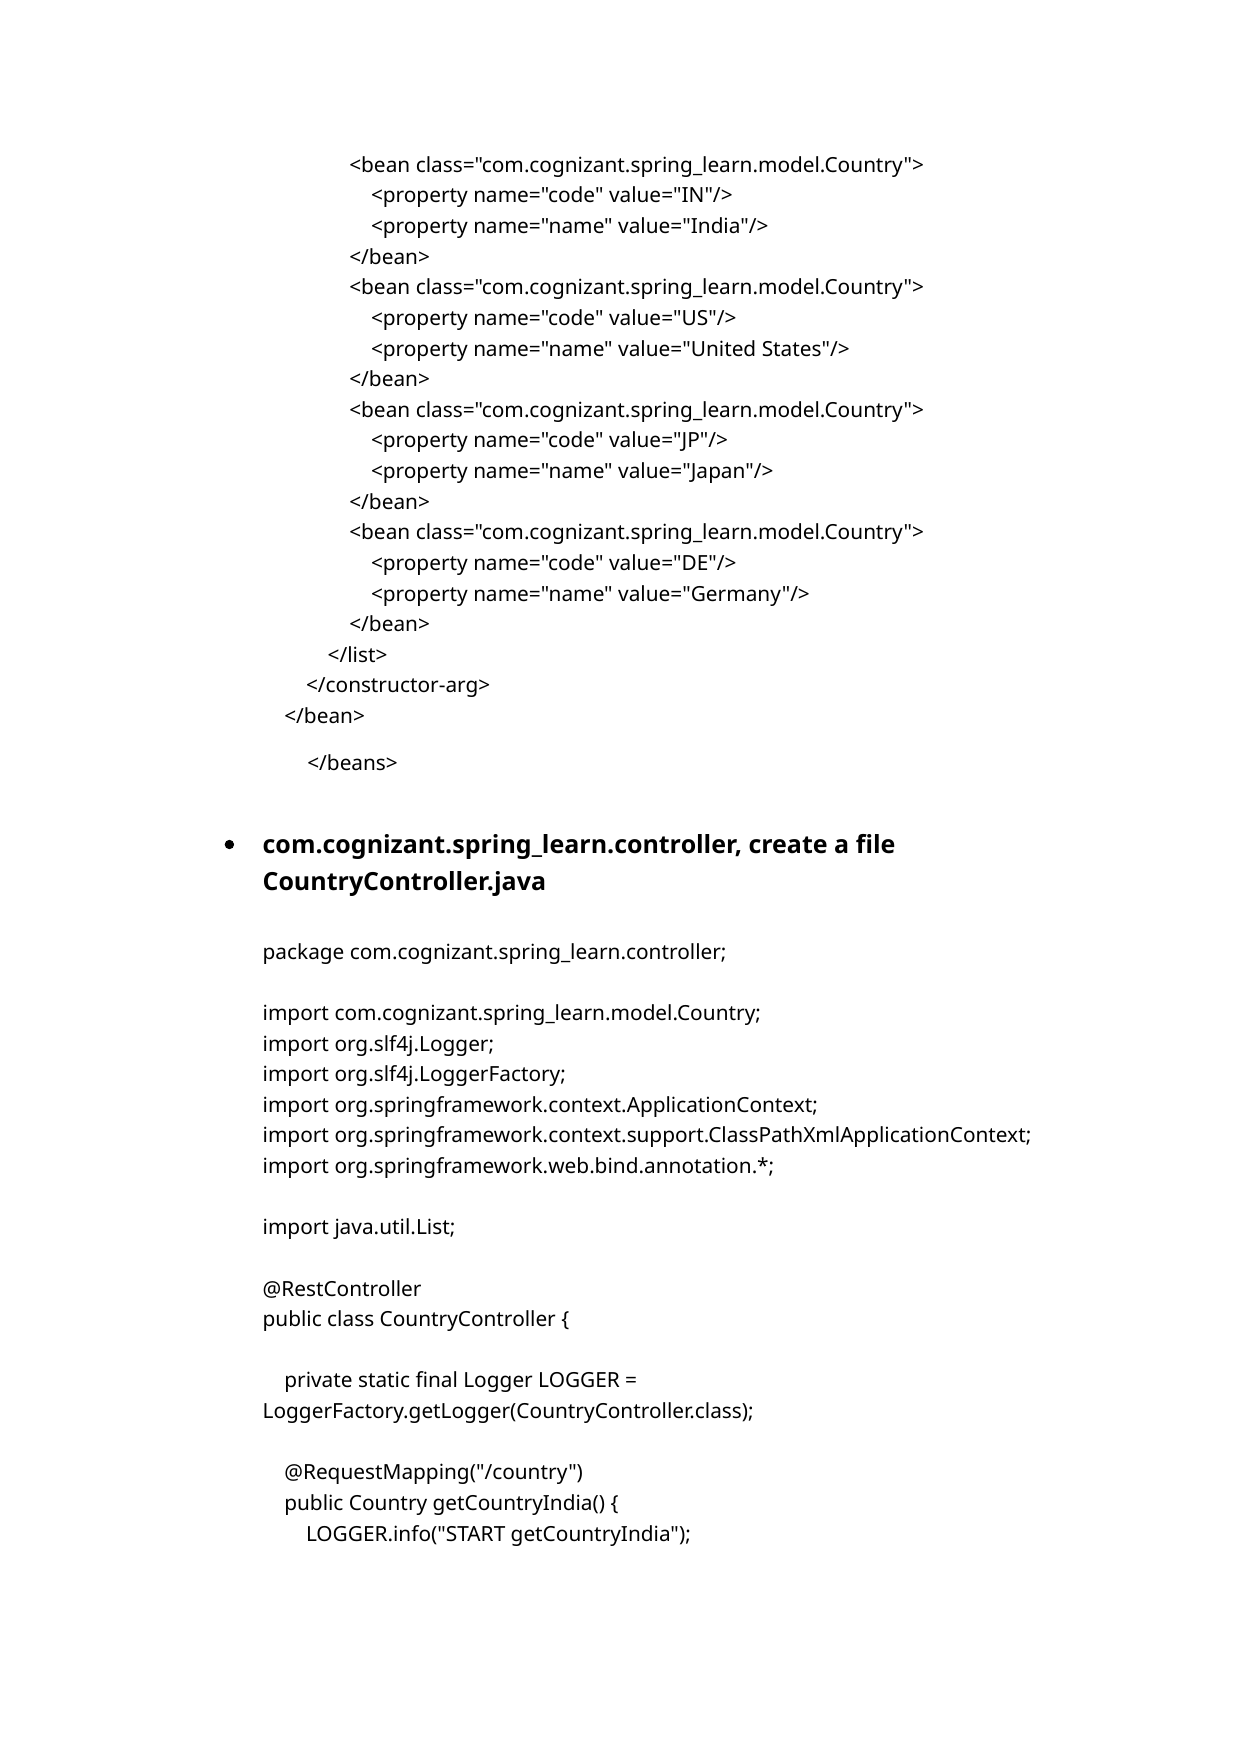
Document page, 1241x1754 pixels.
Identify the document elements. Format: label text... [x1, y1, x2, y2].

list </bean> [262, 242, 1090, 270]
list <property name="name" value="United States"/> [262, 334, 1090, 362]
list </bean> [262, 609, 1090, 638]
text </beans> [150, 748, 1090, 777]
list <bean class="com.cognizant.spring_learn.model.Country"> [262, 272, 1090, 301]
list <property name="code" value="DE"/> [262, 548, 1090, 577]
list </constructor-arg> [262, 671, 1090, 699]
list <property name="code" value="US"/> [262, 303, 1090, 332]
list <bean class="com.cognizant.spring_learn.model.Country"> [262, 517, 1090, 546]
list </list> [262, 640, 1090, 668]
list <bean class="com.cognizant.spring_learn.model.Country"> [262, 395, 1090, 423]
list <property name="name" value="Japan"/> [262, 456, 1090, 485]
list import com.cognizant.spring_learn.model.Country; [262, 998, 1090, 1026]
list public Country getCountryIndia() { [262, 1488, 1090, 1516]
list </bean> [262, 364, 1090, 393]
list package com.cognizant.spring_learn.controller; [262, 937, 1090, 965]
list private static final Logger LOGGER = LoggerFactory.getLogger(CountryController.class); [262, 1366, 1090, 1424]
list @RequestMapping("/country") [262, 1457, 1090, 1486]
list @RestController [262, 1274, 1090, 1302]
list com.cognizant.spring_learn.controller, create a file CountryController.java [225, 826, 1090, 897]
list import org.slf4j.LoggerFactory; [262, 1059, 1090, 1088]
list import java.util.List; [262, 1212, 1090, 1241]
list import org.springframework.context.support.ClassPathXmlApplicationContext; [262, 1121, 1090, 1149]
list <bean class="com.cognizant.spring_learn.model.Country"> [262, 150, 1090, 178]
list public class CountryController { [262, 1304, 1090, 1333]
list <property name="name" value="Germany"/> [262, 579, 1090, 607]
list <property name="name" value="India"/> [262, 211, 1090, 240]
list LOGGER.info("START getCountryIndia"); [262, 1519, 1090, 1547]
list import org.springframework.web.bind.annotation.*; [262, 1151, 1090, 1179]
list </bean> [262, 487, 1090, 515]
list <property name="code" value="IN"/> [262, 181, 1090, 209]
list </bean> [262, 701, 1090, 730]
list <property name="code" value="JP"/> [262, 426, 1090, 454]
list import org.slf4j.Logger; [262, 1029, 1090, 1057]
list import org.springframework.context.ApplicationContext; [262, 1090, 1090, 1118]
